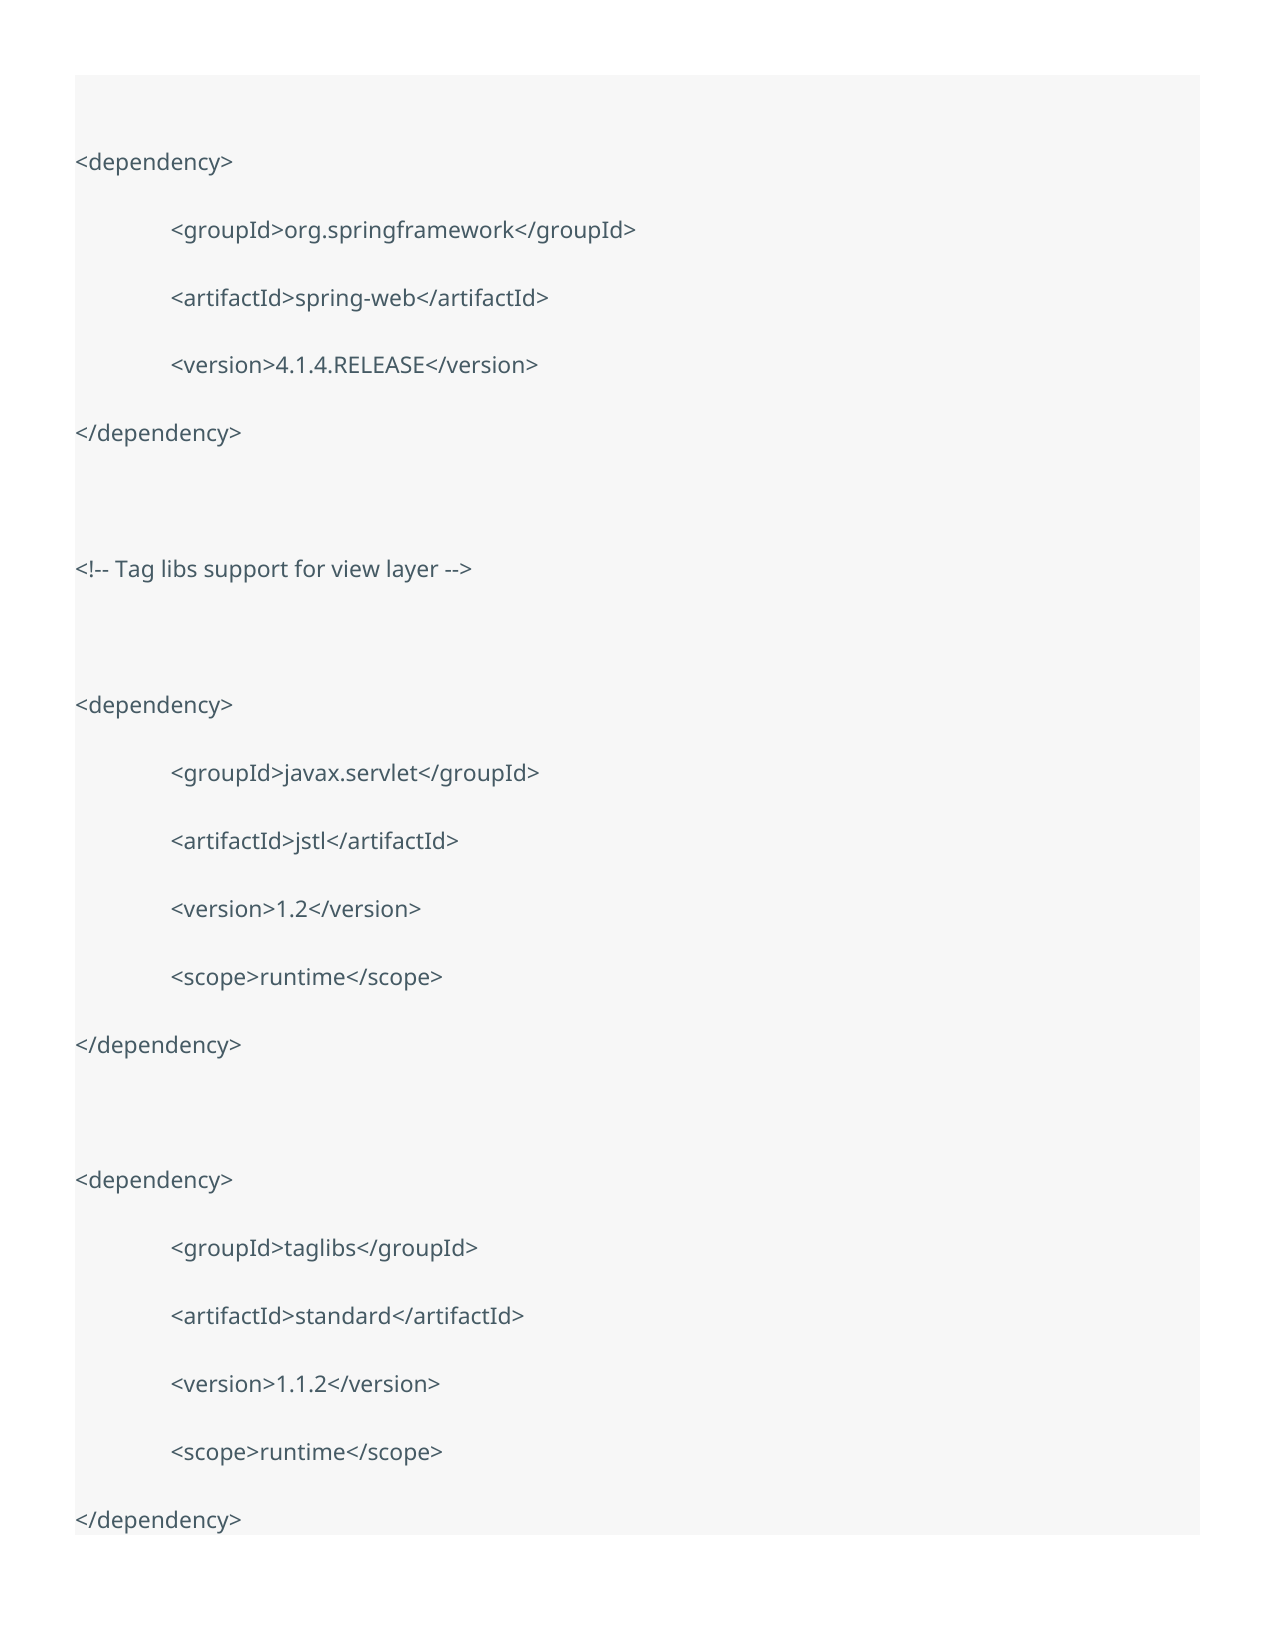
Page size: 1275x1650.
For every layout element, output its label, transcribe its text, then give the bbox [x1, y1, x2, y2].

text <!-- Tag libs support for view layer --> [75, 550, 1200, 584]
text <dependency> [75, 143, 1200, 177]
text <version>1.2</version> [75, 890, 1200, 924]
text <dependency> [75, 686, 1200, 720]
text </dependency> [75, 1501, 1200, 1535]
text <version>1.1.2</version> [75, 1365, 1200, 1399]
text <groupId>taglibs</groupId> [75, 1229, 1200, 1263]
text <scope>runtime</scope> [75, 1433, 1200, 1467]
text <groupId>org.springframework</groupId> [75, 211, 1200, 245]
text </dependency> [75, 414, 1200, 448]
text <scope>runtime</scope> [75, 958, 1200, 992]
text <dependency> [75, 1162, 1200, 1196]
text <groupId>javax.servlet</groupId> [75, 754, 1200, 788]
text </dependency> [75, 1026, 1200, 1060]
text <artifactId>standard</artifactId> [75, 1297, 1200, 1331]
text <artifactId>jstl</artifactId> [75, 822, 1200, 856]
text <version>4.1.4.RELEASE</version> [75, 347, 1200, 381]
text <artifactId>spring-web</artifactId> [75, 279, 1200, 313]
